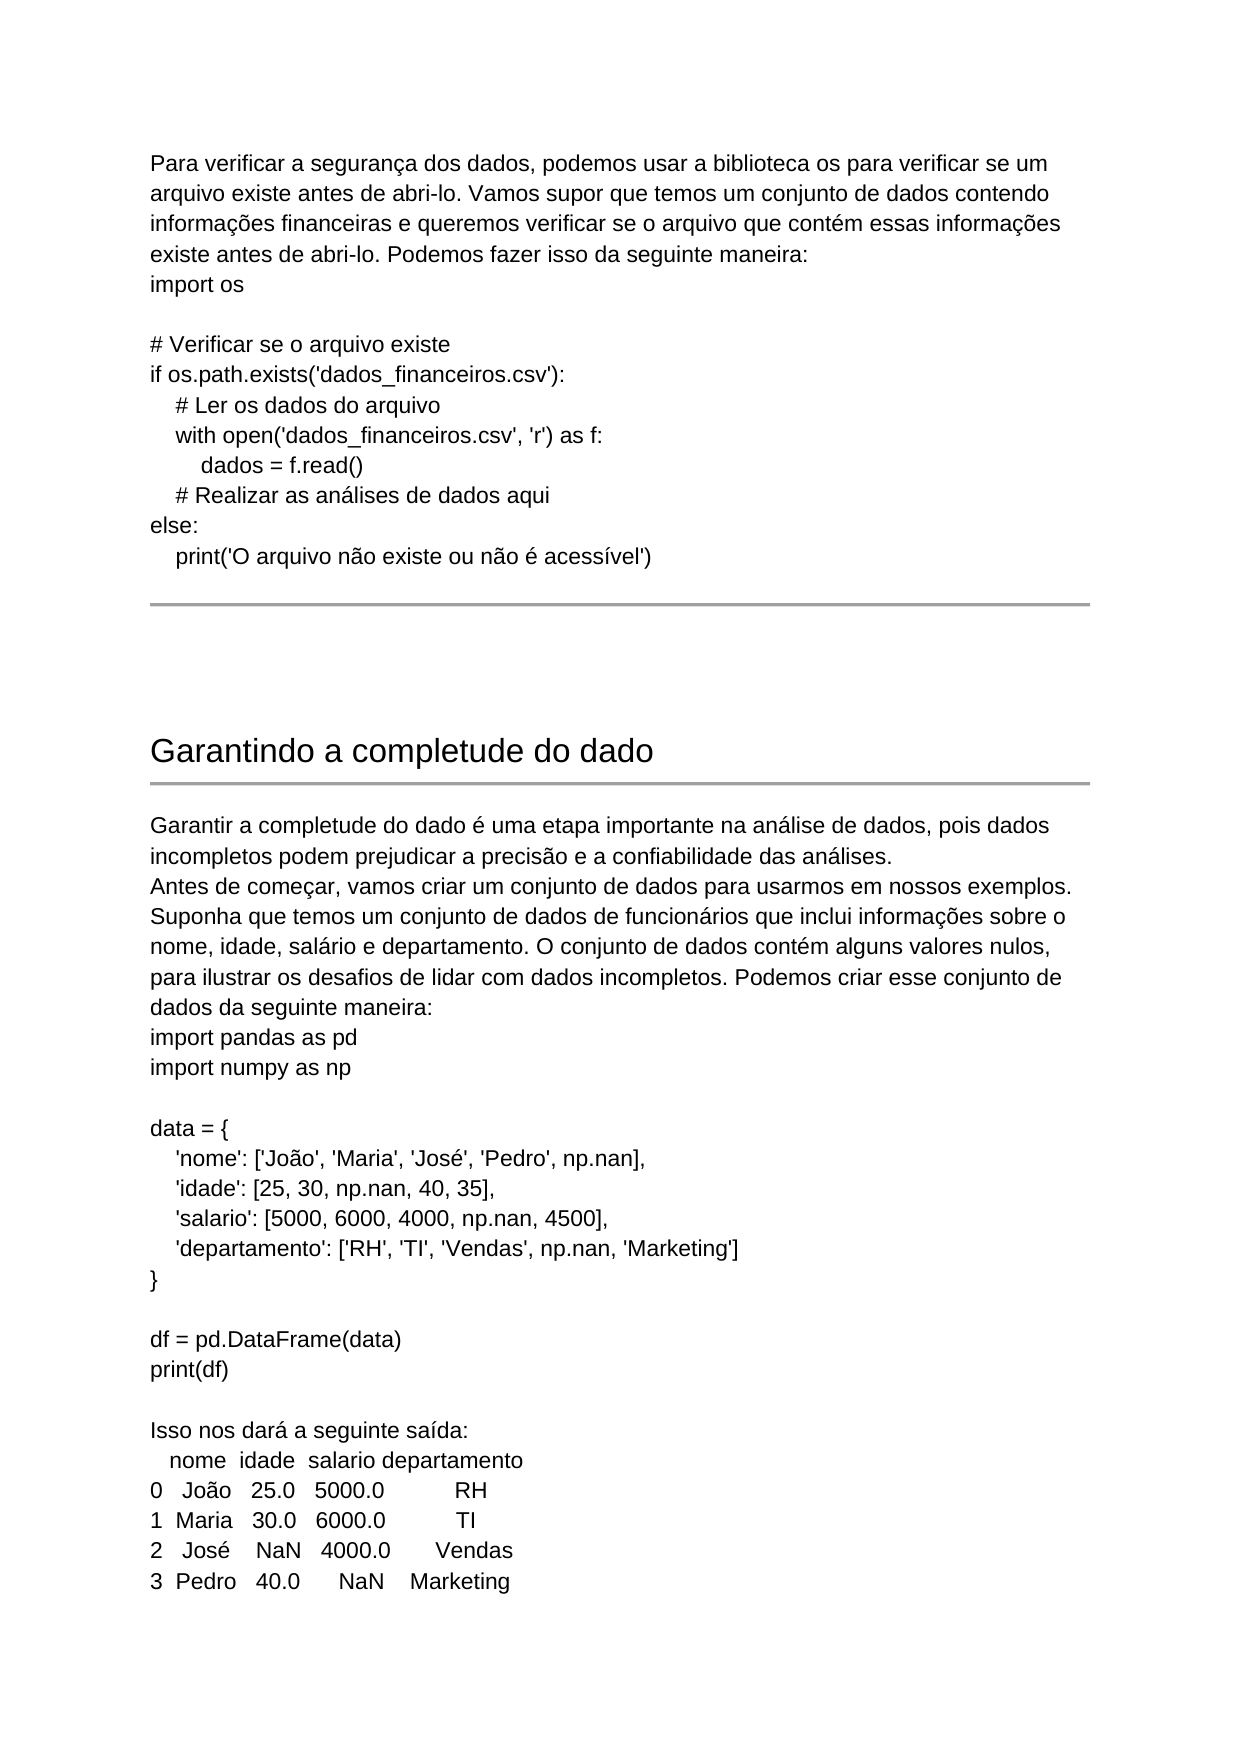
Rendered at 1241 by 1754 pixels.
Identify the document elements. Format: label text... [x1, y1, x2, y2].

text 'departamento': ['RH', 'TI', 'Vendas', np.nan, 'Marketing'] [150, 1235, 1090, 1262]
text import numpy as np [150, 1054, 1090, 1080]
text 0 João 25.0 5000.0 RH [150, 1477, 1090, 1503]
text Isso nos dará a seguinte saída: [150, 1417, 1090, 1443]
text import pandas as pd [150, 1024, 1090, 1050]
text else: [150, 512, 1090, 539]
text print(df) [150, 1356, 1090, 1382]
text data = { [150, 1114, 1090, 1141]
text } [150, 1266, 1090, 1292]
text # Ler os dados do arquivo [150, 392, 1090, 418]
text nome idade salario departamento [150, 1447, 1090, 1473]
text import os [150, 271, 1090, 297]
text dados = f.read() [150, 452, 1090, 478]
text Para verificar a segurança dos dados, podemos usar a biblioteca os para verificar se um arquivo existe antes de abri-lo. Vamos supor que temos um conjunto de dados contendo informações financeiras e queremos verificar se o arquivo que contém essas informações existe antes de abri-lo. Podemos fazer isso da seguinte maneira: [150, 150, 1090, 267]
text 1 Maria 30.0 6000.0 TI [150, 1507, 1090, 1533]
text 'salario': [5000, 6000, 4000, np.nan, 4500], [150, 1205, 1090, 1231]
text if os.path.exists('dados_financeiros.csv'): [150, 361, 1090, 388]
text 2 José NaN 4000.0 Vendas [150, 1537, 1090, 1564]
text # Realizar as análises de dados aqui [150, 482, 1090, 509]
subtitle Garantindo a completude do dado [150, 731, 1090, 770]
text # Verificar se o arquivo existe [150, 331, 1090, 358]
text 3 Pedro 40.0 NaN Marketing [150, 1568, 1090, 1594]
text 'nome': ['João', 'Maria', 'José', 'Pedro', np.nan], [150, 1145, 1090, 1171]
text print('O arquivo não existe ou não é acessível') [150, 543, 1090, 569]
text Garantir a completude do dado é uma etapa importante na análise de dados, pois dados incompletos podem prejudicar a precisão e a confiabilidade das análises. [150, 812, 1090, 869]
text df = pd.DataFrame(data) [150, 1326, 1090, 1352]
text with open('dados_financeiros.csv', 'r') as f: [150, 422, 1090, 448]
text Antes de começar, vamos criar um conjunto de dados para usarmos em nossos exemplos. Suponha que temos um conjunto de dados de funcionários que inclui informações sobre o nome, idade, salário e departamento. O conjunto de dados contém alguns valores nulos, para ilustrar os desafios de lidar com dados incompletos. Podemos criar esse conjunto de dados da seguinte maneira: [150, 873, 1090, 1020]
text 'idade': [25, 30, np.nan, 40, 35], [150, 1175, 1090, 1201]
